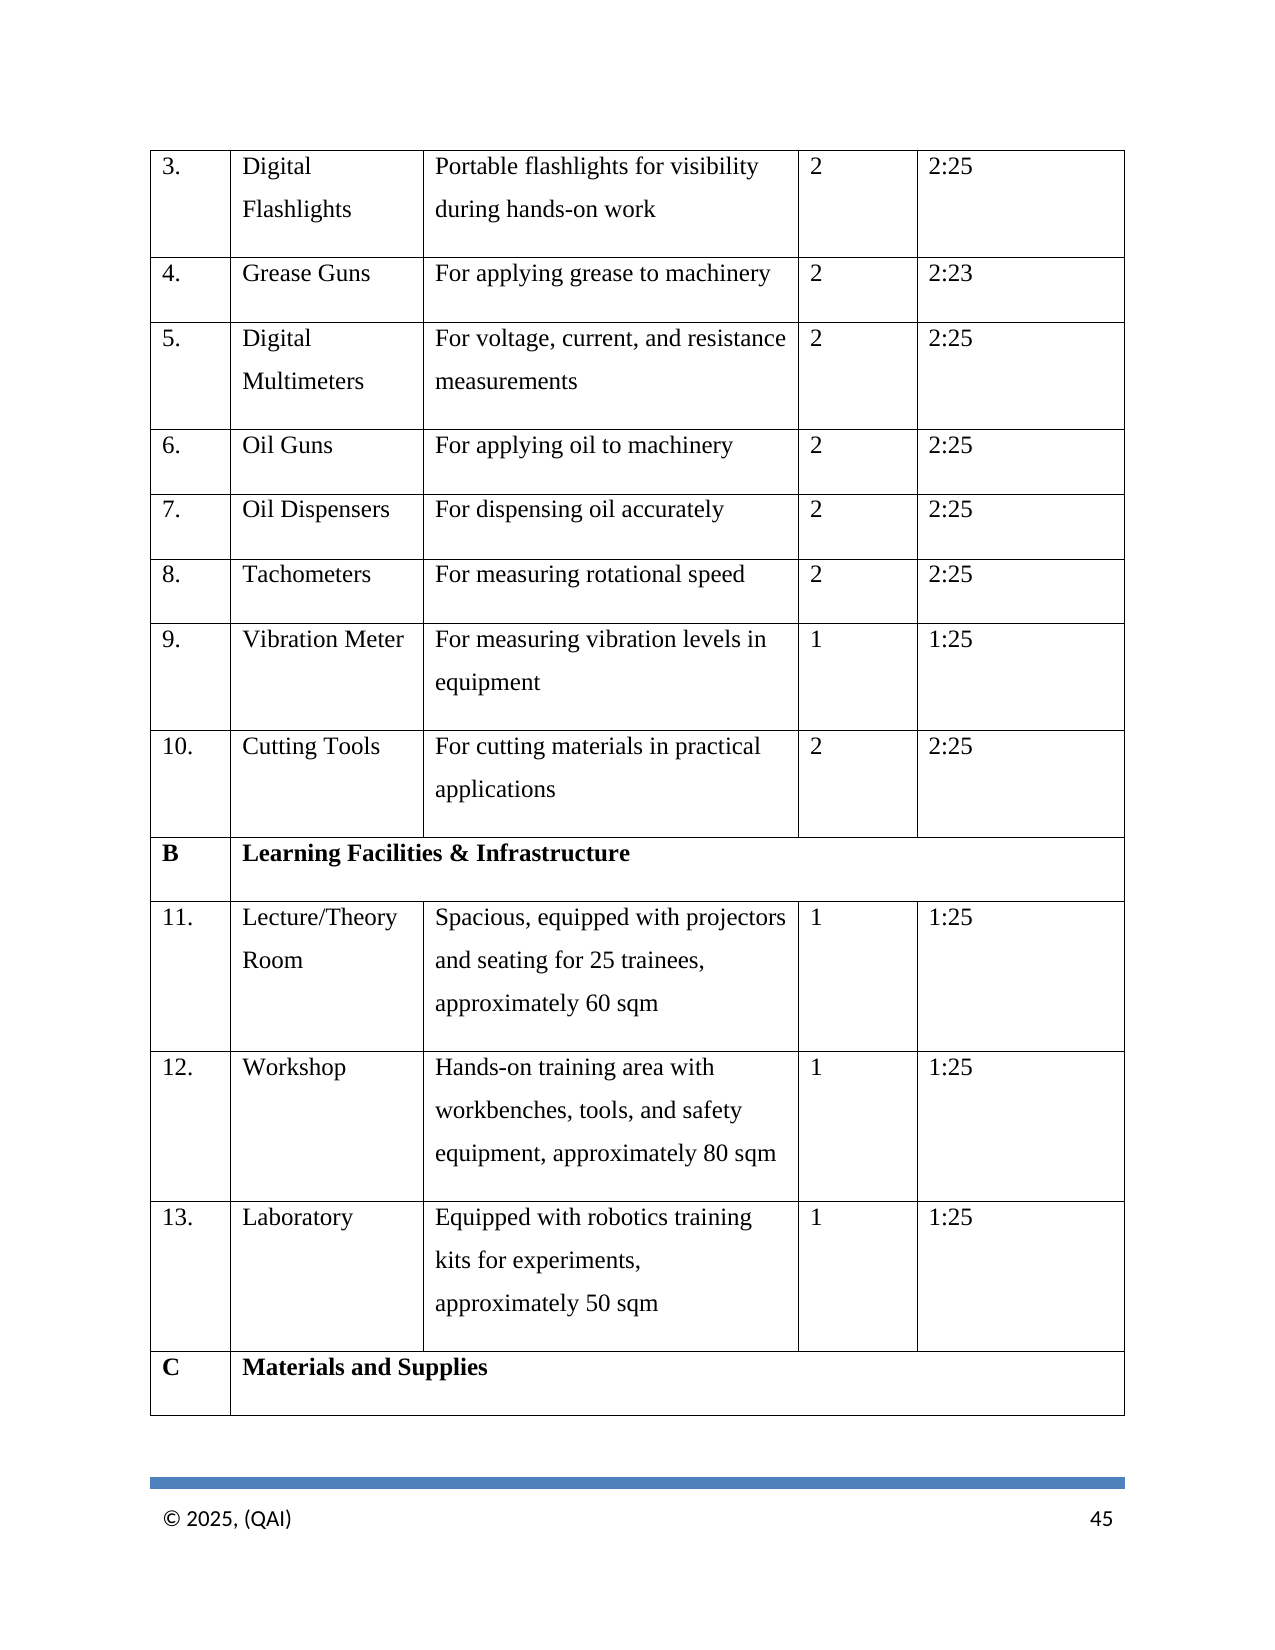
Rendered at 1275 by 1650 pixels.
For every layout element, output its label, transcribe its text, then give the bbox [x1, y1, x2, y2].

table_cell Digital Multimeters [231, 323, 423, 429]
table_cell 1:25 [918, 1052, 1124, 1201]
table_cell Oil Dispensers [231, 495, 423, 558]
table_cell Spacious, equipped with projectors and seating for 25 trainees, approximately 60 sqm [424, 902, 798, 1051]
table_cell 1 [799, 624, 917, 730]
table_cell 1:25 [918, 1202, 1124, 1351]
table_cell For measuring rotational speed [424, 560, 798, 623]
table_cell 2 [799, 560, 917, 623]
table_cell 2 [799, 495, 917, 558]
table_cell 2:25 [918, 495, 1124, 558]
table_cell Tachometers [231, 560, 423, 623]
table_cell 1 [799, 1202, 917, 1351]
table_cell 2 [799, 430, 917, 493]
table_cell Portable flashlights for visibility during hands-on work [424, 151, 798, 257]
table_cell 1:25 [918, 624, 1124, 730]
table_cell 2:25 [918, 151, 1124, 257]
table_cell 2 [799, 151, 917, 257]
table_cell [151, 560, 230, 623]
table_cell Learning Facilities & Infrastructure [231, 838, 1124, 901]
table_cell 2:23 [918, 258, 1124, 322]
table_cell C [151, 1352, 230, 1414]
table_cell [151, 323, 230, 429]
table_cell [151, 1202, 230, 1351]
table_cell Grease Guns [231, 258, 423, 322]
table_cell [151, 430, 230, 493]
table_cell Lecture/Theory Room [231, 902, 423, 1051]
table_cell Oil Guns [231, 430, 423, 493]
table_cell Materials and Supplies [231, 1352, 1124, 1414]
table_cell [151, 151, 230, 257]
table_cell [151, 902, 230, 1051]
table_cell For applying oil to machinery [424, 430, 798, 493]
table_cell Digital Flashlights [231, 151, 423, 257]
table_cell 2 [799, 258, 917, 322]
table_cell [151, 495, 230, 558]
table_cell 2 [799, 323, 917, 429]
table_cell [151, 258, 230, 322]
table_cell 1:25 [918, 902, 1124, 1051]
table_cell Laboratory [231, 1202, 423, 1351]
table_cell For measuring vibration levels in equipment [424, 624, 798, 730]
table_cell 2:25 [918, 560, 1124, 623]
table_cell 2 [799, 731, 917, 837]
table_cell Hands-on training area with workbenches, tools, and safety equipment, approximately 80 sqm [424, 1052, 798, 1201]
table_cell Workshop [231, 1052, 423, 1201]
table_cell 2:25 [918, 323, 1124, 429]
table_cell For dispensing oil accurately [424, 495, 798, 558]
table_cell For cutting materials in practical applications [424, 731, 798, 837]
table_cell For applying grease to machinery [424, 258, 798, 322]
table_cell For voltage, current, and resistance measurements [424, 323, 798, 429]
table_cell 2:25 [918, 731, 1124, 837]
table_cell B [151, 838, 230, 901]
table_cell [151, 1052, 230, 1201]
table_cell 1 [799, 902, 917, 1051]
table_cell 1 [799, 1052, 917, 1201]
table_cell [151, 731, 230, 837]
table_cell Cutting Tools [231, 731, 423, 837]
table_cell 2:25 [918, 430, 1124, 493]
table_cell [151, 624, 230, 730]
table_cell Equipped with robotics training kits for experiments, approximately 50 sqm [424, 1202, 798, 1351]
table_cell Vibration Meter [231, 624, 423, 730]
